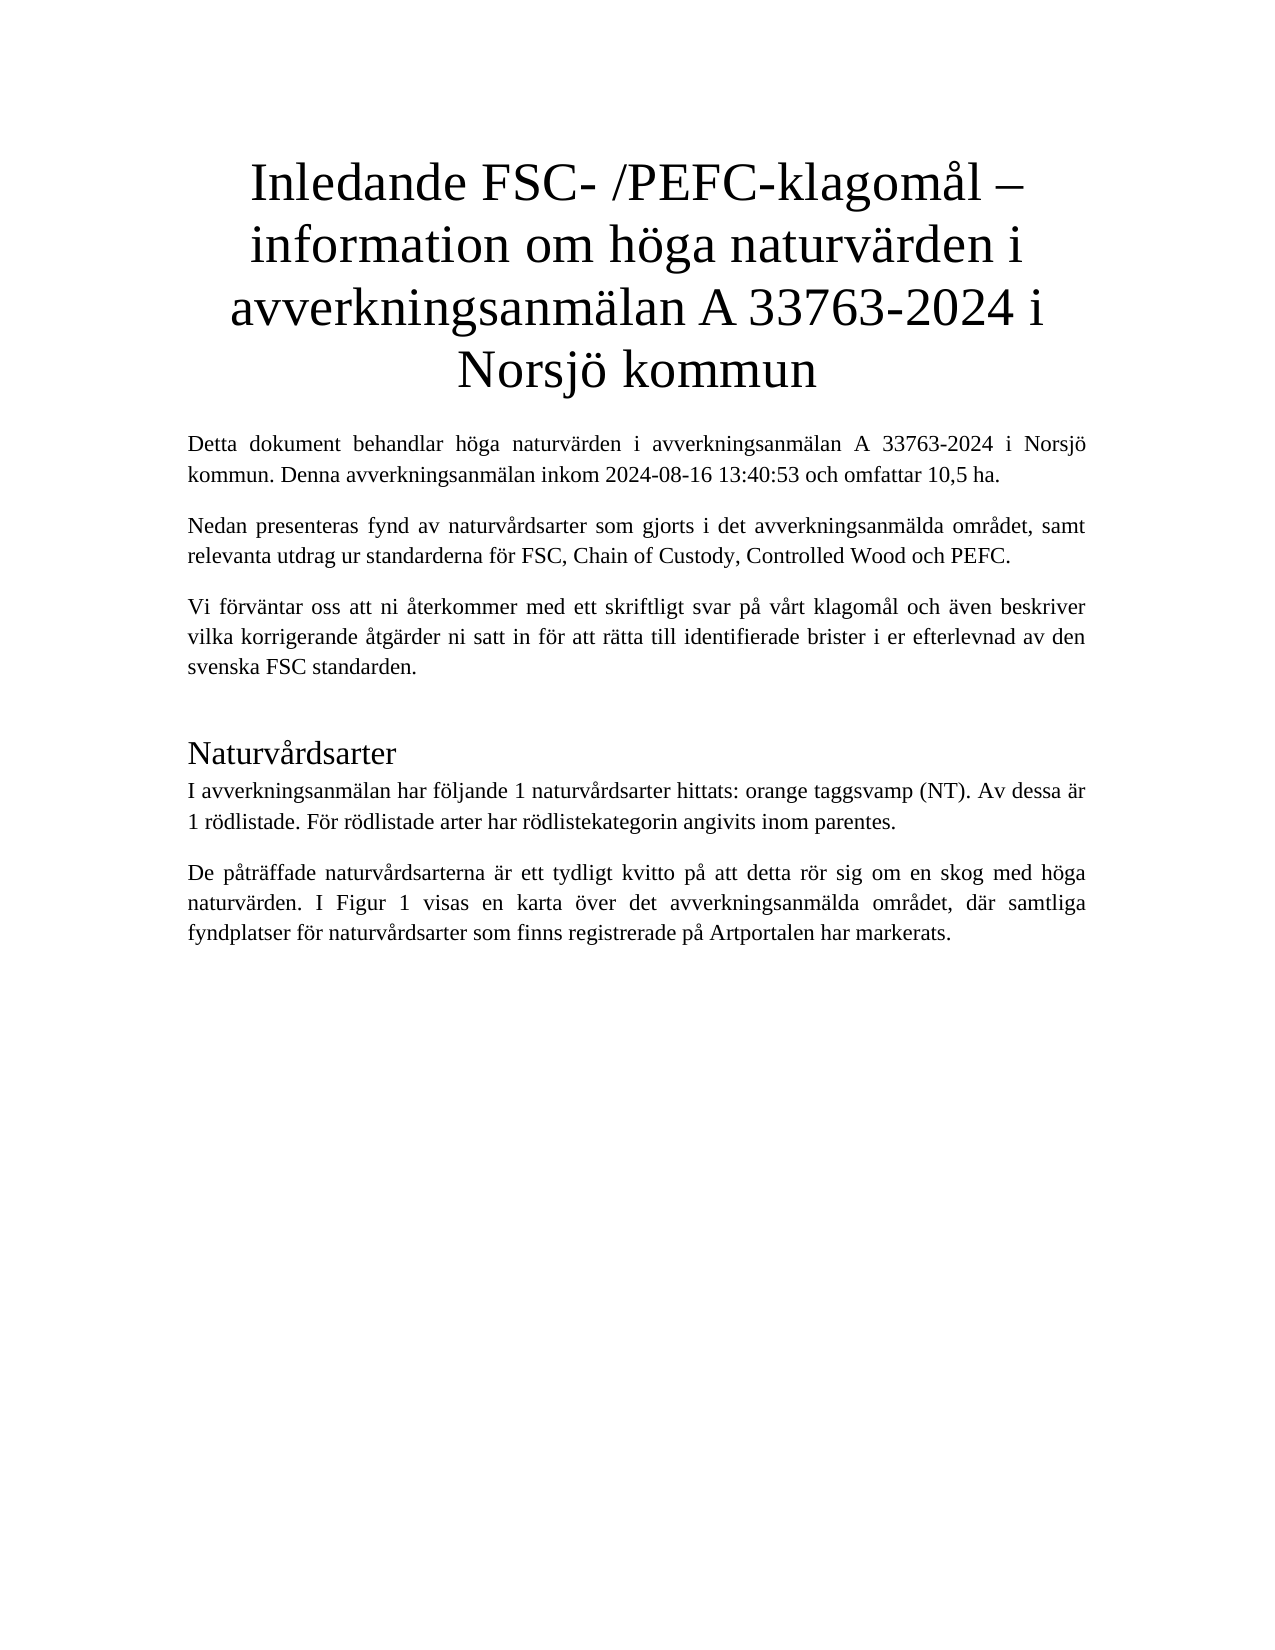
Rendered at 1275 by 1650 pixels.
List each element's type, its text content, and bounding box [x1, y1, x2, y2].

text Nedan presenteras fynd av naturvårdsarter som gjorts i det avverkningsanmälda området, samt relevanta utdrag ur standarderna för FSC, Chain of Custody, Controlled Wood och PEFC. [187, 512, 1087, 568]
text Vi förväntar oss att ni återkommer med ett skriftligt svar på vårt klagomål och även beskriver vilka korrigerande åtgärder ni satt in för att rätta till identifierade brister i er efterlevnad av den svenska FSC standarden. [187, 593, 1087, 680]
subtitle Naturvårdsarter [187, 733, 1087, 772]
text De påträffade naturvårdsarterna är ett tydligt kvitto på att detta rör sig om en skog med höga naturvärden. I Figur 1 visas en karta över det avverkningsanmälda området, där samtliga fyndplatser för naturvårdsarter som finns registrerade på Artportalen har markerats. [187, 859, 1087, 946]
title Inledande FSC- /PEFC-klagomål – information om höga naturvärden i avverkningsanmälan A 33763-2024 i Norsjö kommun [187, 150, 1087, 399]
text Detta dokument behandlar höga naturvärden i avverkningsanmälan A 33763-2024 i Norsjö kommun. Denna avverkningsanmälan inkom 2024-08-16 13:40:53 och omfattar 10,5 ha. [187, 430, 1087, 487]
text I avverkningsanmälan har följande 1 naturvårdsarter hittats: orange taggsvamp (NT). Av dessa är 1 rödlistade. För rödlistade arter har rödlistekategorin angivits inom parentes. [187, 778, 1087, 834]
